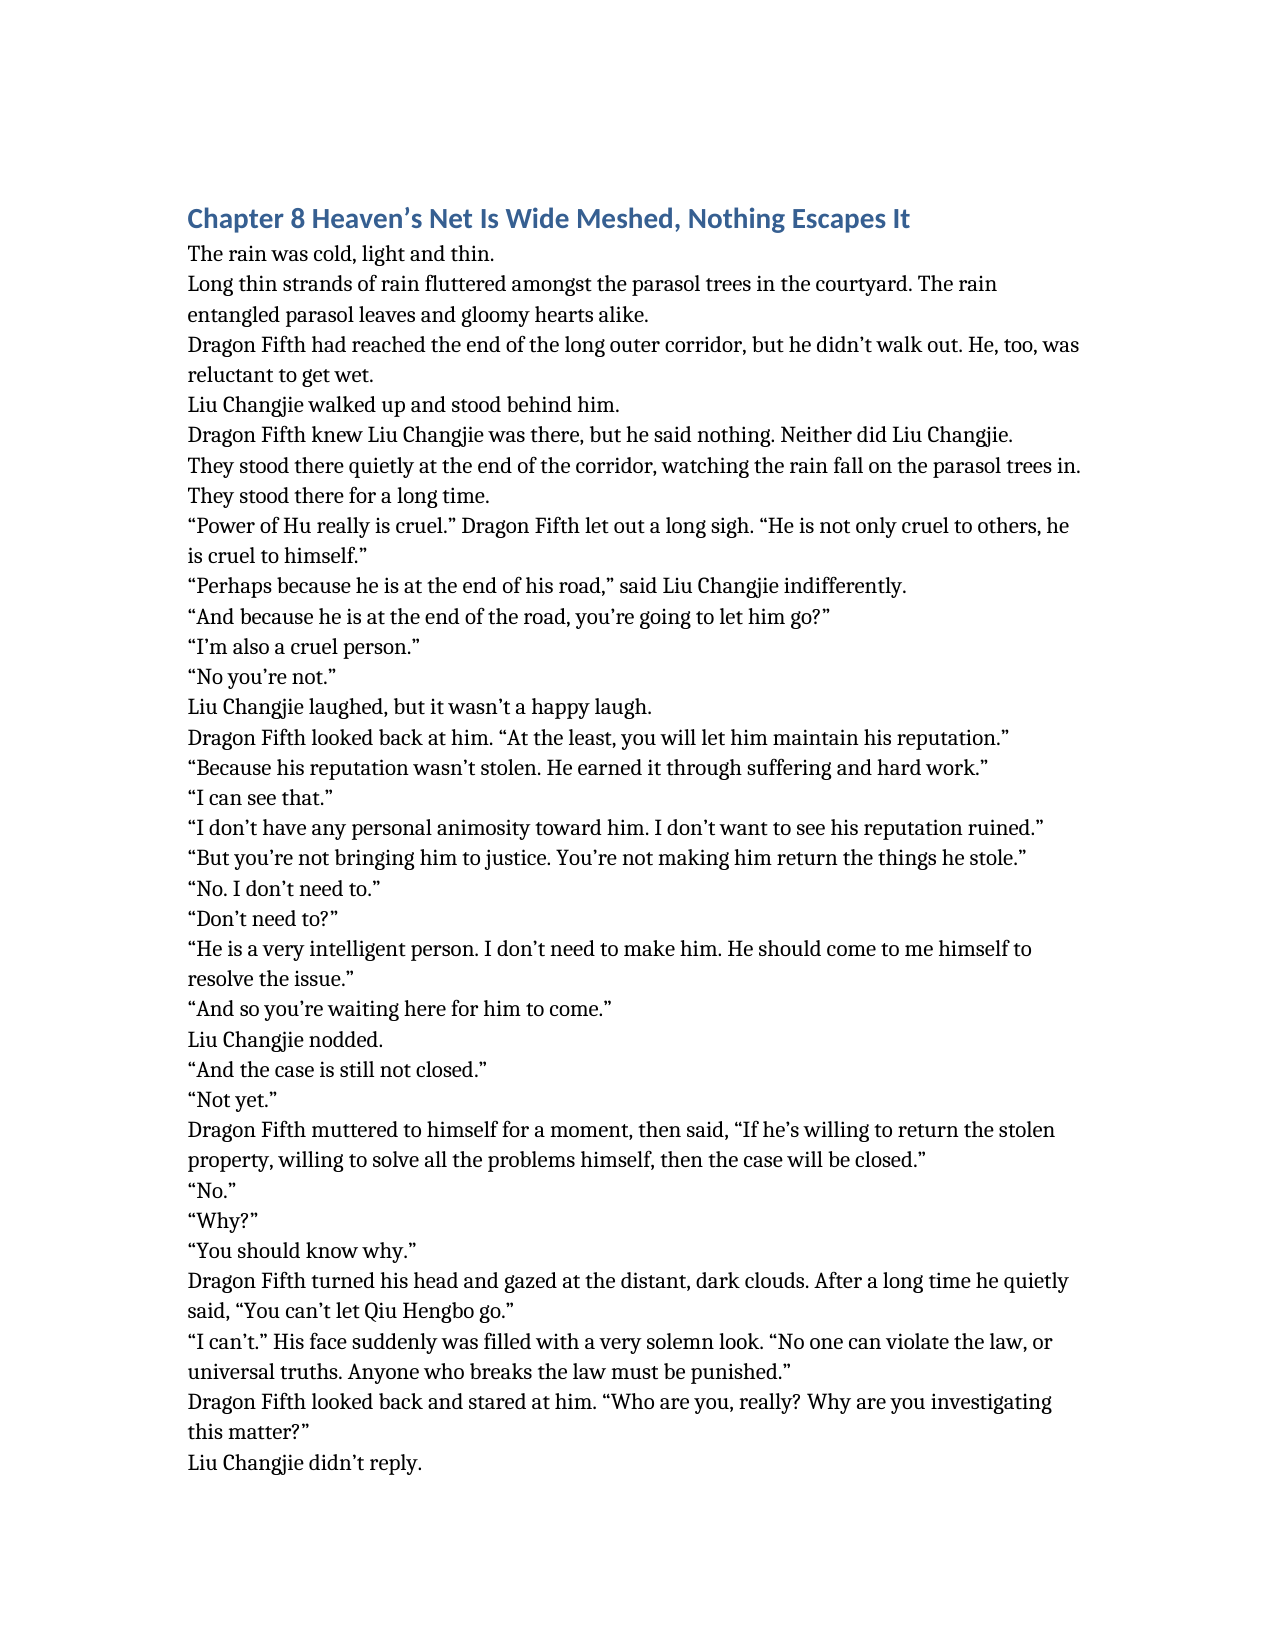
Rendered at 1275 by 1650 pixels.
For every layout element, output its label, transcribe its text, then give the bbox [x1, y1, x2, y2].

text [187, 241, 1087, 1476]
subtitle Chapter 8 Heaven’s Net Is Wide Meshed, Nothing Escapes It [187, 200, 1087, 236]
